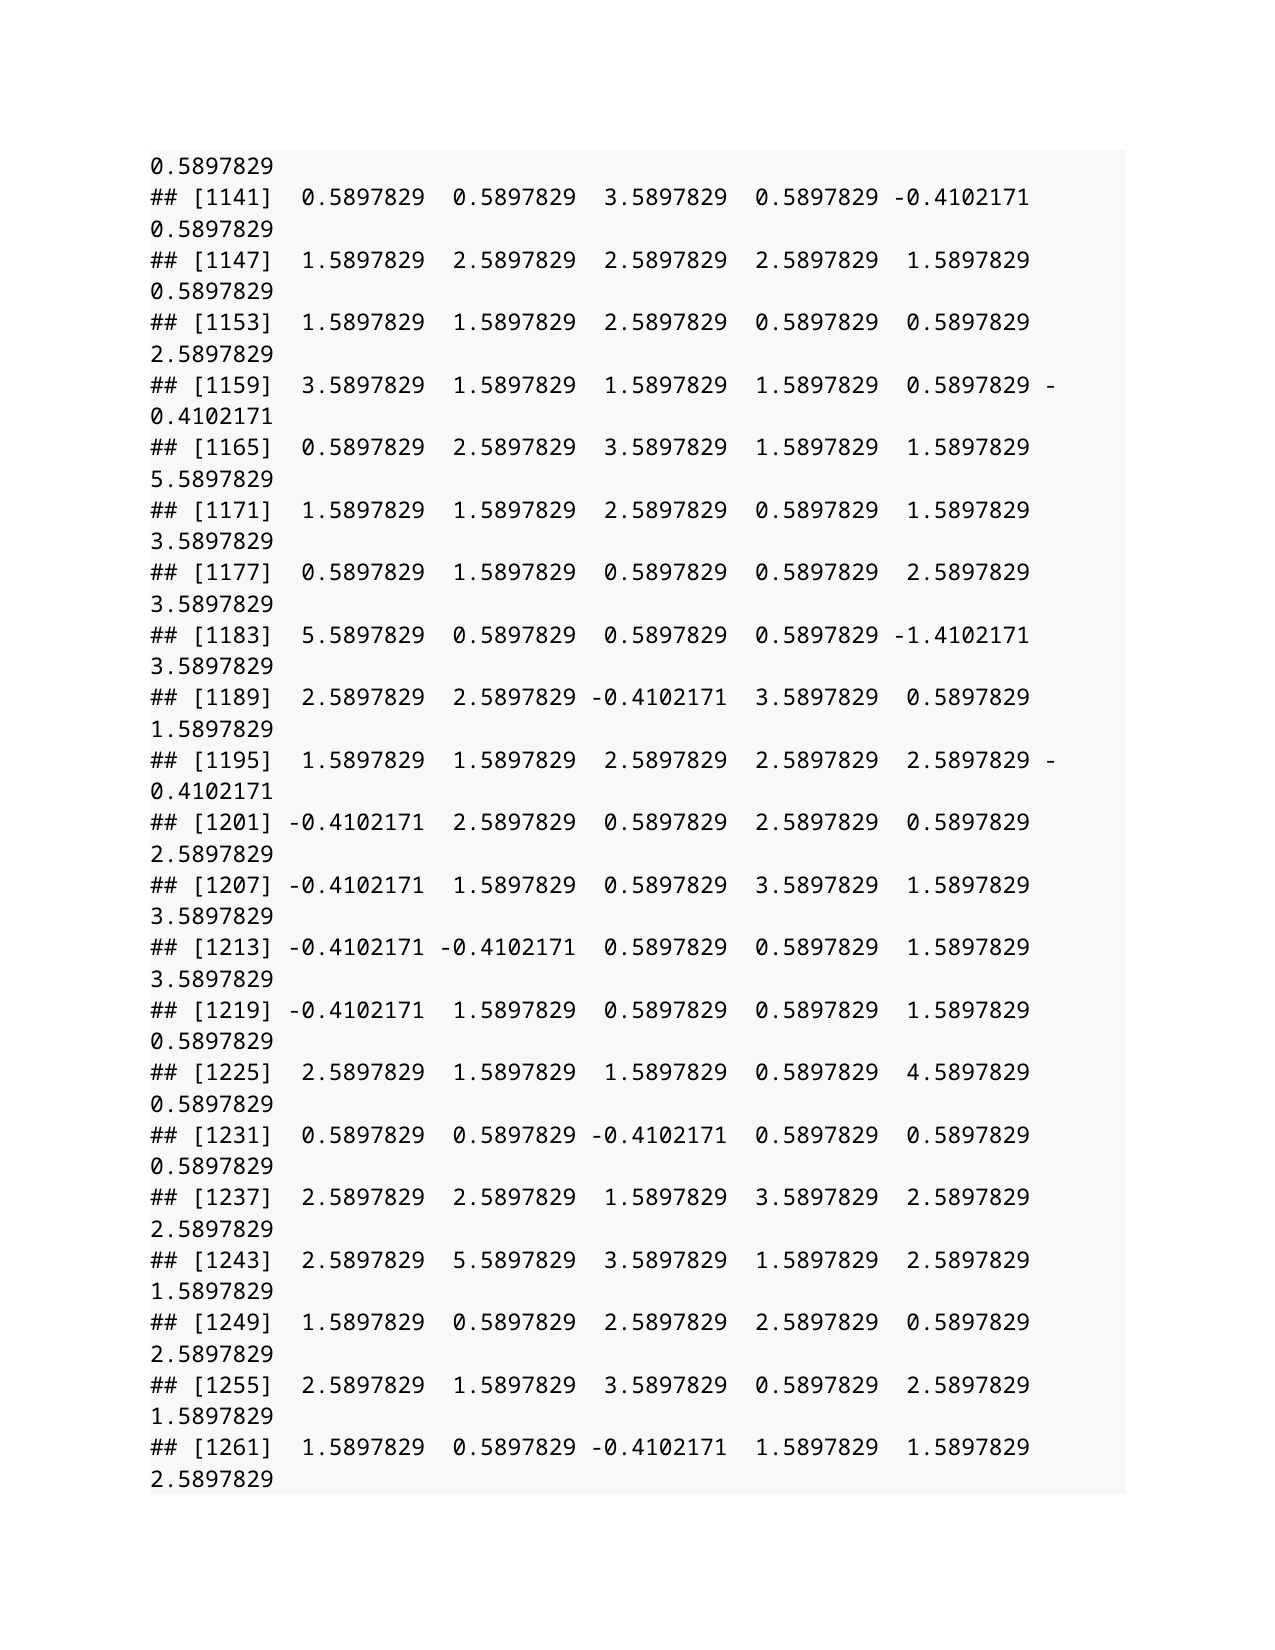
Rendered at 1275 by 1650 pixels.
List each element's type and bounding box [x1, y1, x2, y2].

text [150, 150, 1125, 1494]
